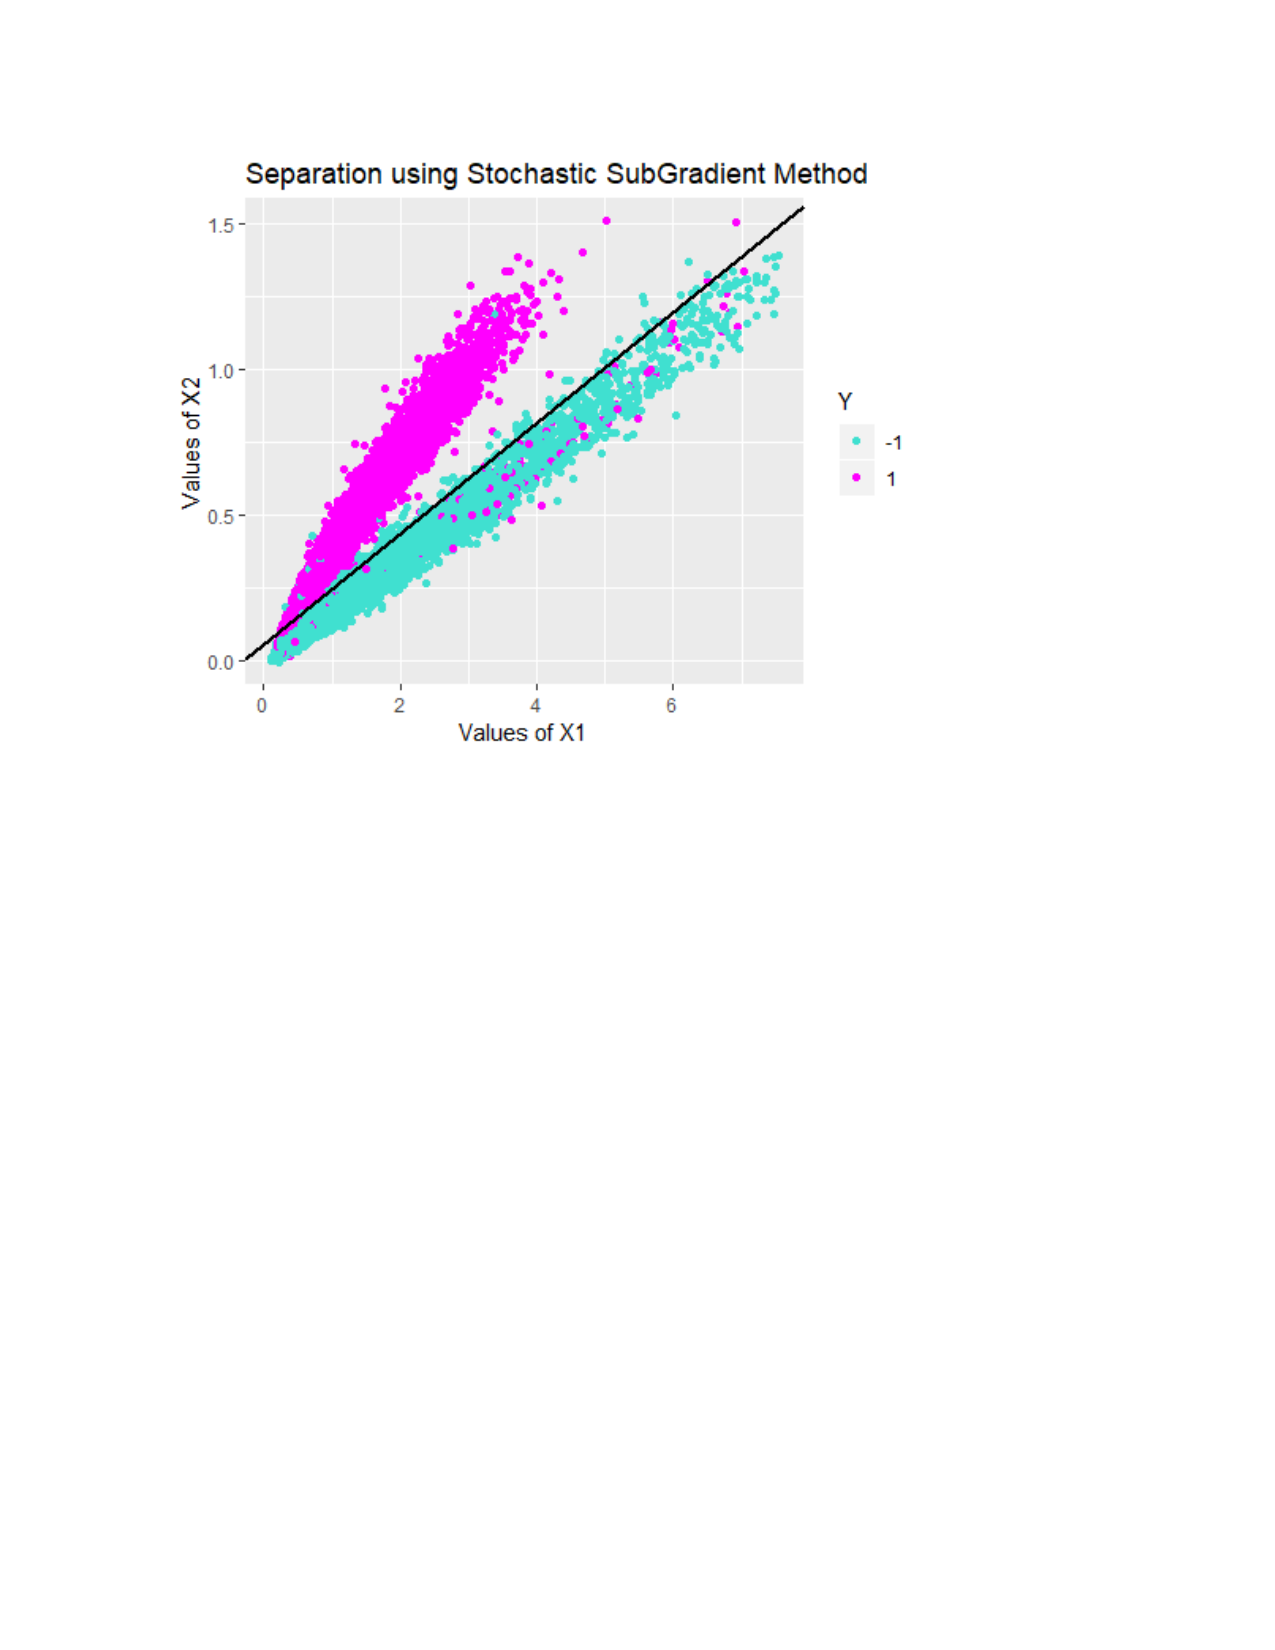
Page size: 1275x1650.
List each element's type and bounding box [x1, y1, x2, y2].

picture [168, 150, 927, 757]
